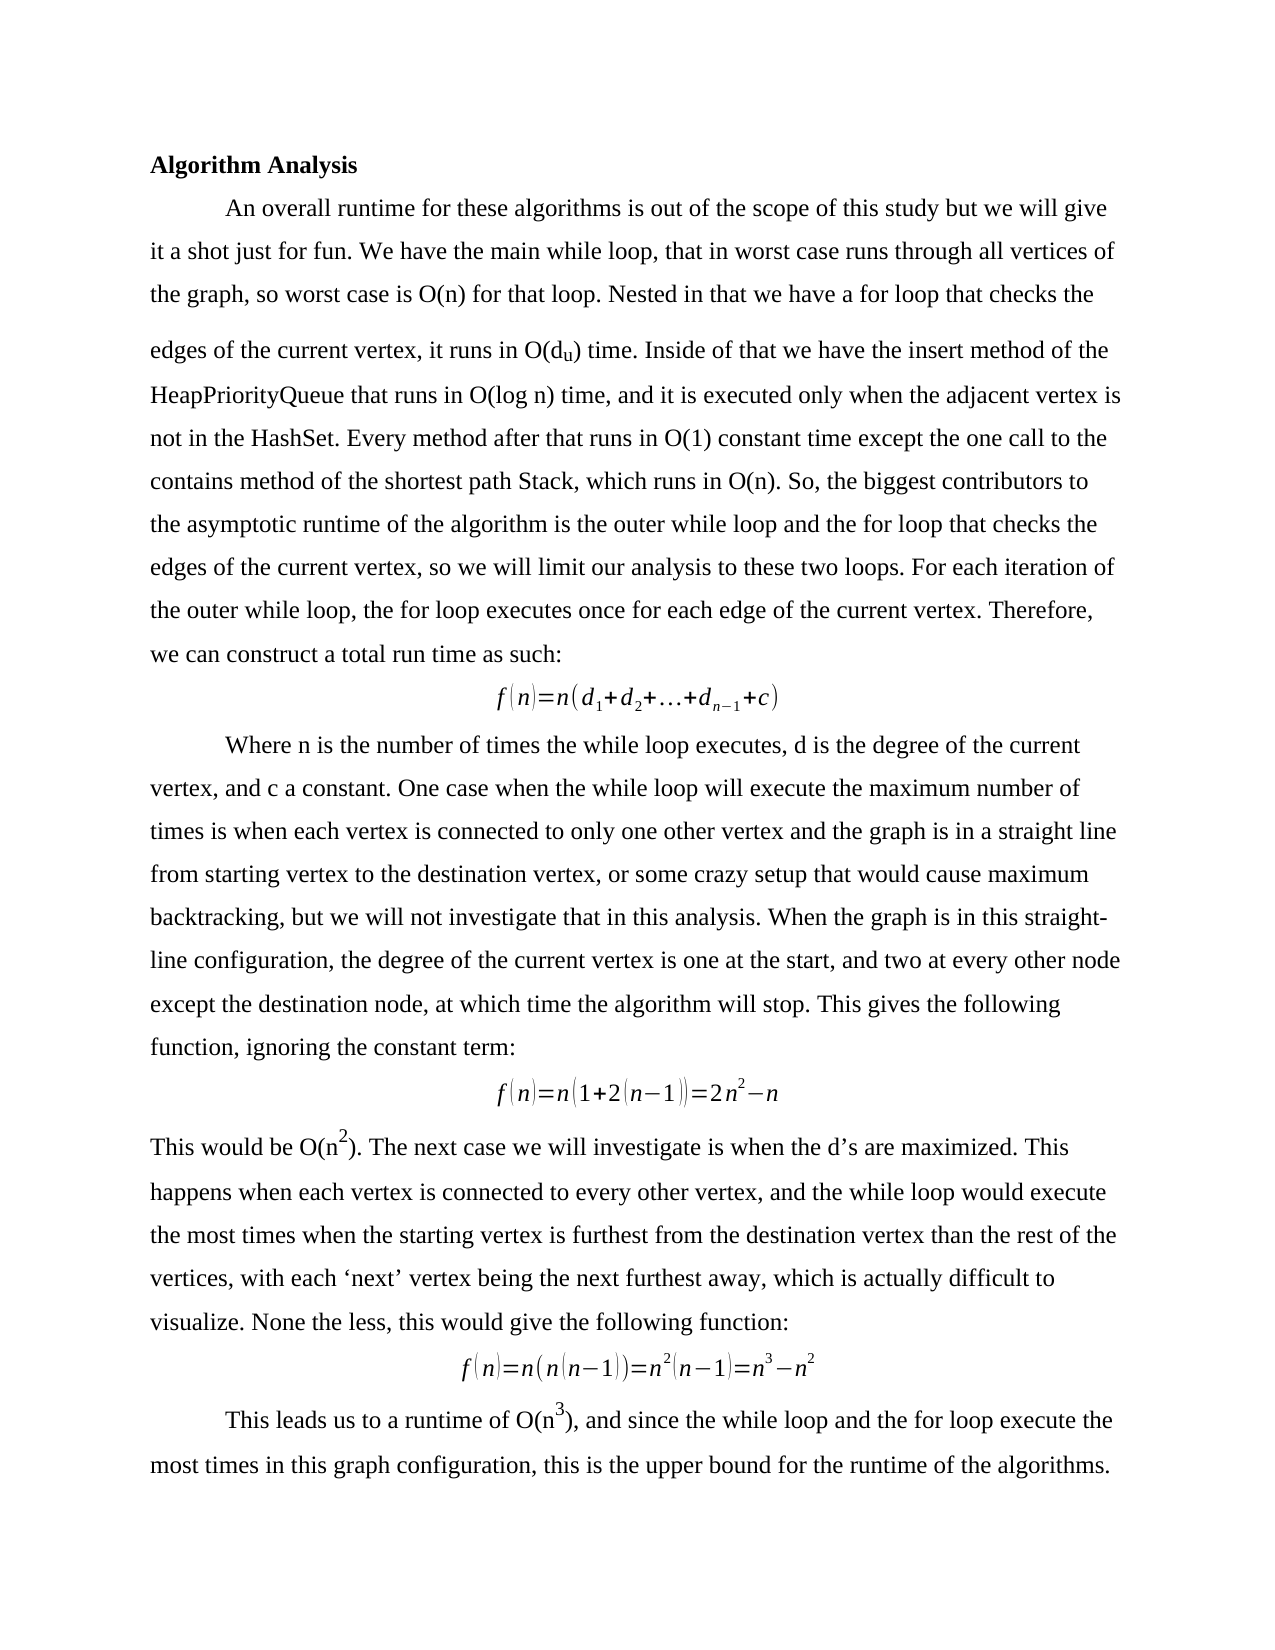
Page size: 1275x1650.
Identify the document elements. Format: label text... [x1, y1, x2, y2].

text An overall runtime for these algorithms is out of the scope of this study but we will give it a shot just for fun. We have the main while loop, that in worst case runs through all vertices of the graph, so worst case is O(n) for that loop. Nested in that we have a for loop that checks the edges of the current vertex, it runs in O(du) time. Inside of that we have the insert method of the HeapPriorityQueue that runs in O(log n) time, and it is executed only when the adjacent vertex is not in the HashSet. Every method after that runs in O(1) constant time except the one call to the contains method of the shortest path Stack, which runs in O(n). So, the biggest contributors to the asymptotic runtime of the algorithm is the outer while loop and the for loop that checks the edges of the current vertex, so we will limit our analysis to these two loops. For each iteration of the outer while loop, the for loop executes once for each edge of the current vertex. Therefore, we can construct a total run time as such: [150, 193, 1125, 667]
text Where n is the number of times the while loop executes, d is the degree of the current vertex, and c a constant. One case when the while loop will execute the maximum number of times is when each vertex is connected to only one other vertex and the graph is in a straight line from starting vertex to the destination vertex, or some crazy setup that would cause maximum backtracking, but we will not investigate that in this analysis. When the graph is in this straight-line configuration, the degree of the current vertex is one at the start, and two at every other node except the destination node, at which time the algorithm will stop. This gives the following function, ignoring the constant term: [150, 730, 1125, 1061]
text Algorithm Analysis [150, 150, 1125, 179]
text This would be O(n2). The next case we will investigate is when the d’s are maximized. This happens when each vertex is connected to every other vertex, and the while loop would execute the most times when the starting vertex is furthest from the destination vertex than the rest of the vertices, with each ‘next’ vertex being the next furthest away, which is actually difficult to visualize. None the less, this would give the following function: [150, 1124, 1125, 1335]
